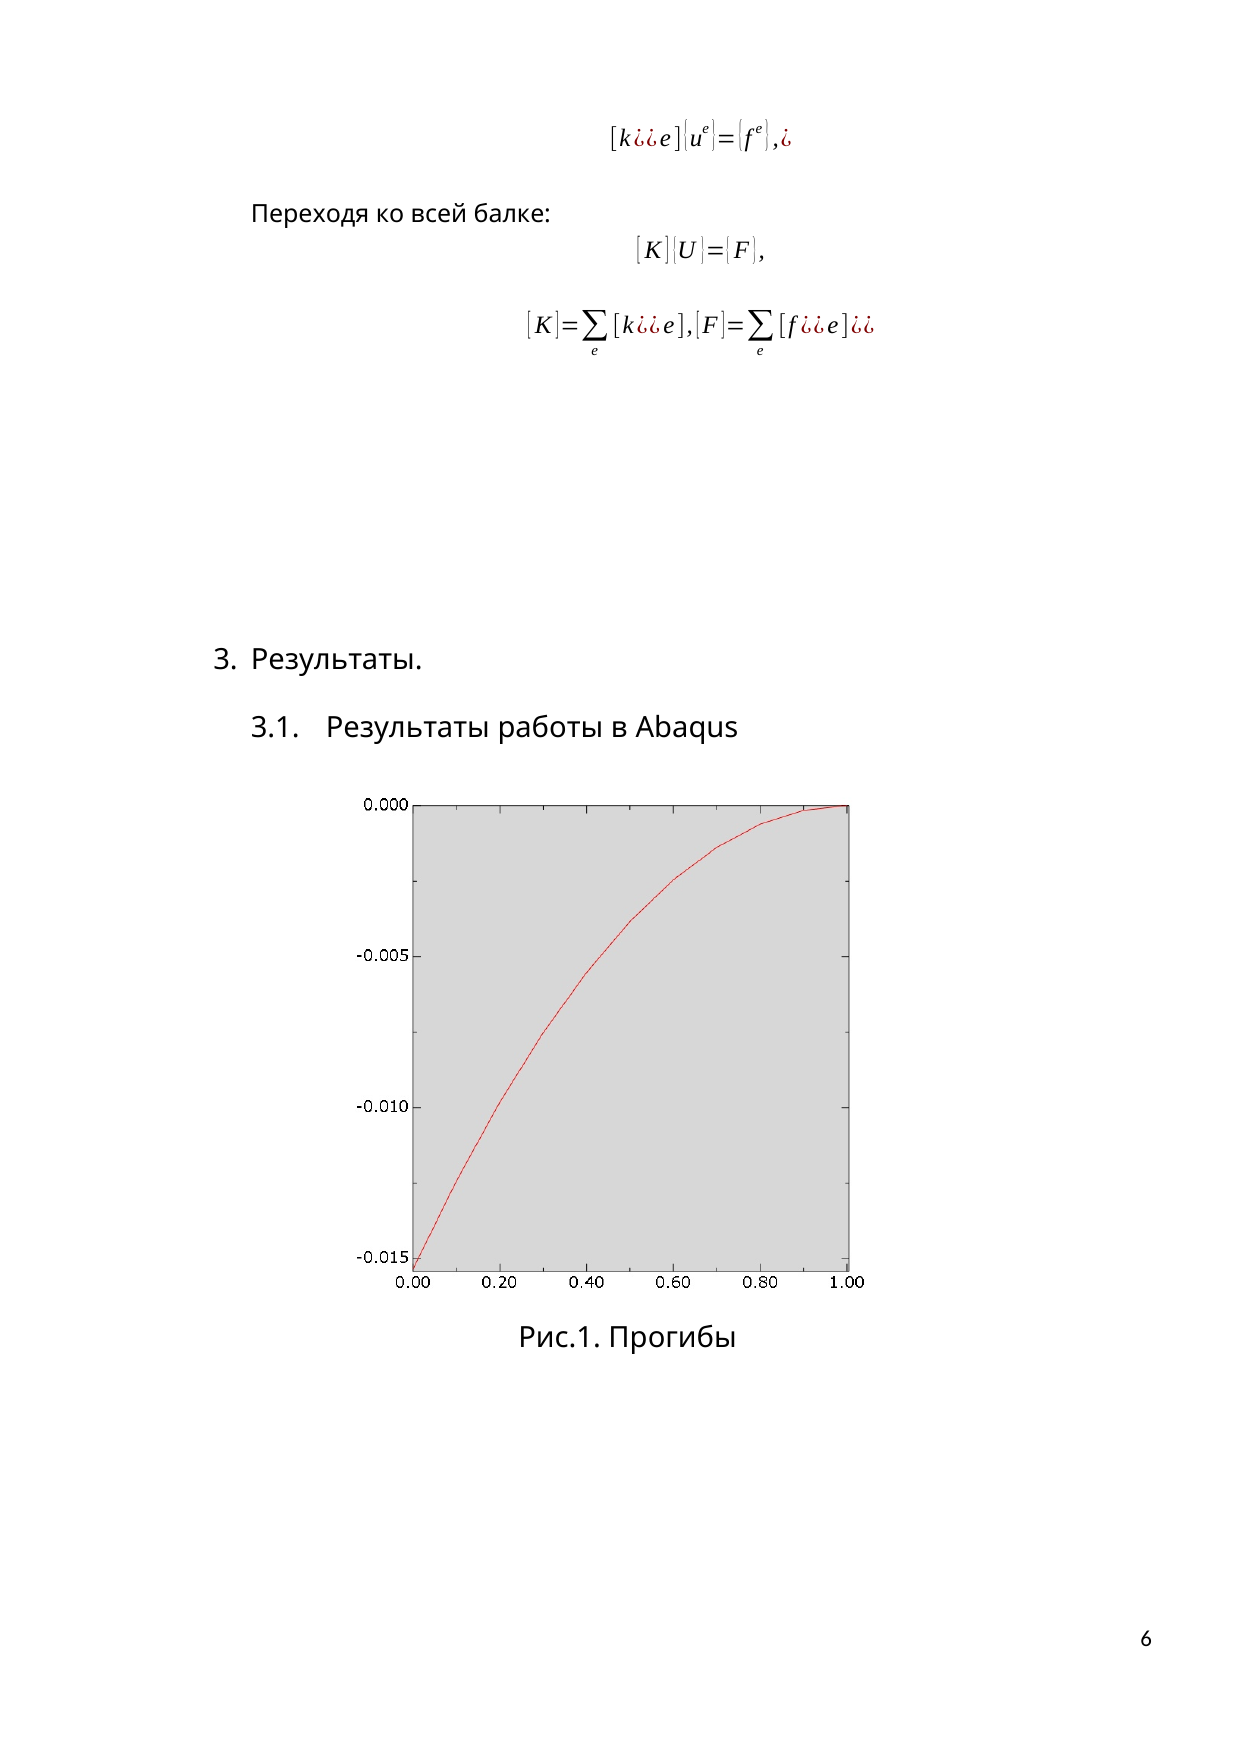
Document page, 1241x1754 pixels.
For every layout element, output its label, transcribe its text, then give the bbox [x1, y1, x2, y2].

list Результаты. [213, 638, 1152, 706]
table_header [166, 785, 1067, 1316]
table_cell Рис.1. Прогибы [177, 1316, 1078, 1381]
list Результаты работы в Abaqus [251, 706, 1152, 746]
picture [353, 785, 880, 1292]
list Переходя ко всей балке: [251, 196, 1152, 230]
